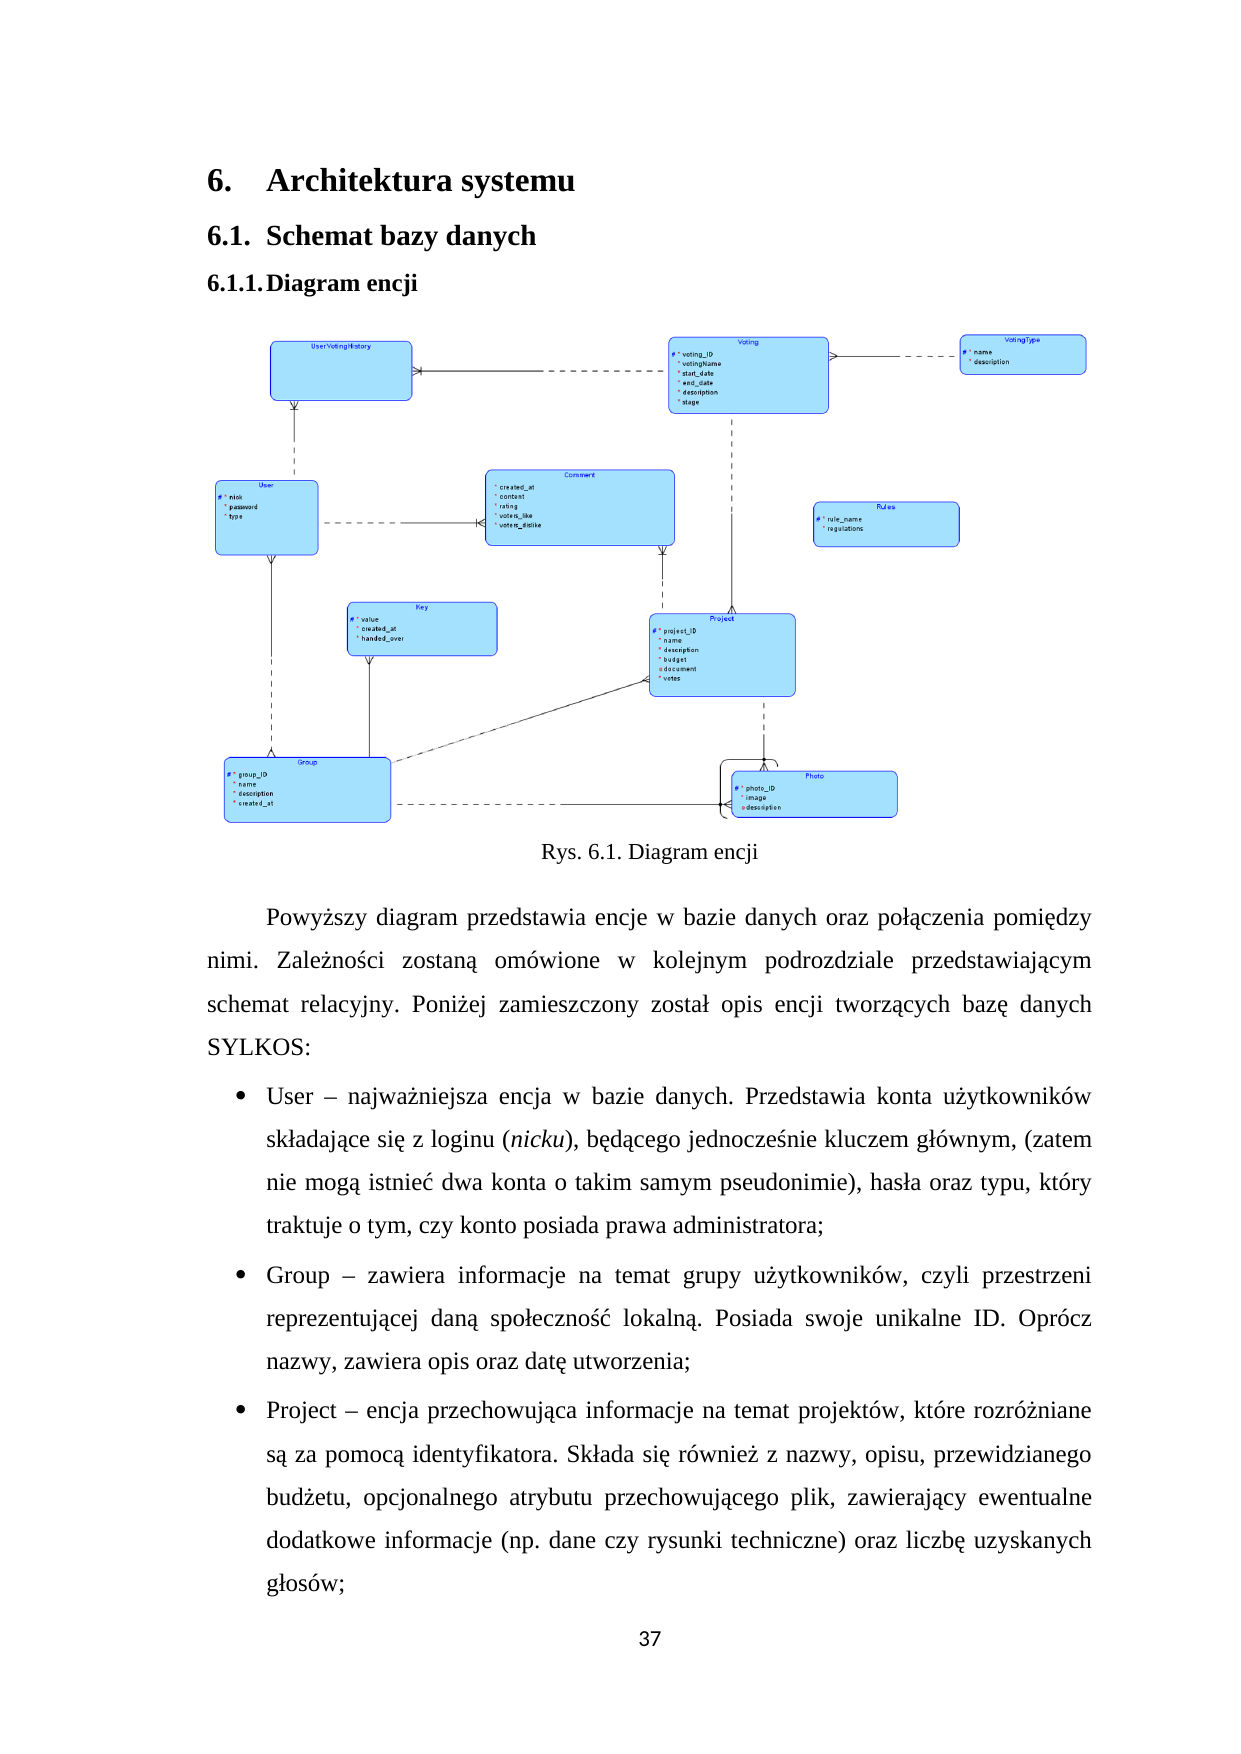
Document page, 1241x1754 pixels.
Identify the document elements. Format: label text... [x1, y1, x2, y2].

list Diagram encji [207, 268, 1092, 297]
list User – najważniejsza encja w bazie danych. Przedstawia konta użytkowników składające się z loginu (nicku), będącego jednocześnie kluczem głównym, (zatem nie mogą istnieć dwa konta o takim samym pseudonimie), hasła oraz typu, który traktuje o tym, czy konto posiada prawa administratora; [236, 1081, 1092, 1239]
picture [206, 323, 1093, 826]
list Group – zawiera informacje na temat grupy użytkowników, czyli przestrzeni reprezentującej daną społeczność lokalną. Posiada swoje unikalne ID. Oprócz nazwy, zawiera opis oraz datę utworzenia; [236, 1260, 1092, 1375]
text Rys. 6.1. Diagram encji [207, 838, 1092, 864]
list Project – encja przechowująca informacje na temat projektów, które rozróżniane są za pomocą identyfikatora. Składa się również z nazwy, opisu, przewidzianego budżetu, opcjonalnego atrybutu przechowującego plik, zawierający ewentualne dodatkowe informacje (np. dane czy rysunki techniczne) oraz liczbę uzyskanych głosów; [236, 1396, 1092, 1597]
list Schemat bazy danych [207, 218, 1092, 251]
text Powyższy diagram przedstawia encje w bazie danych oraz połączenia pomiędzy nimi. Zależności zostaną omówione w kolejnym podrozdziale przedstawiającym schemat relacyjny. Poniżej zamieszczony został opis encji tworzących bazę danych SYLKOS: [207, 902, 1092, 1061]
list Architektura systemu [207, 160, 1092, 198]
